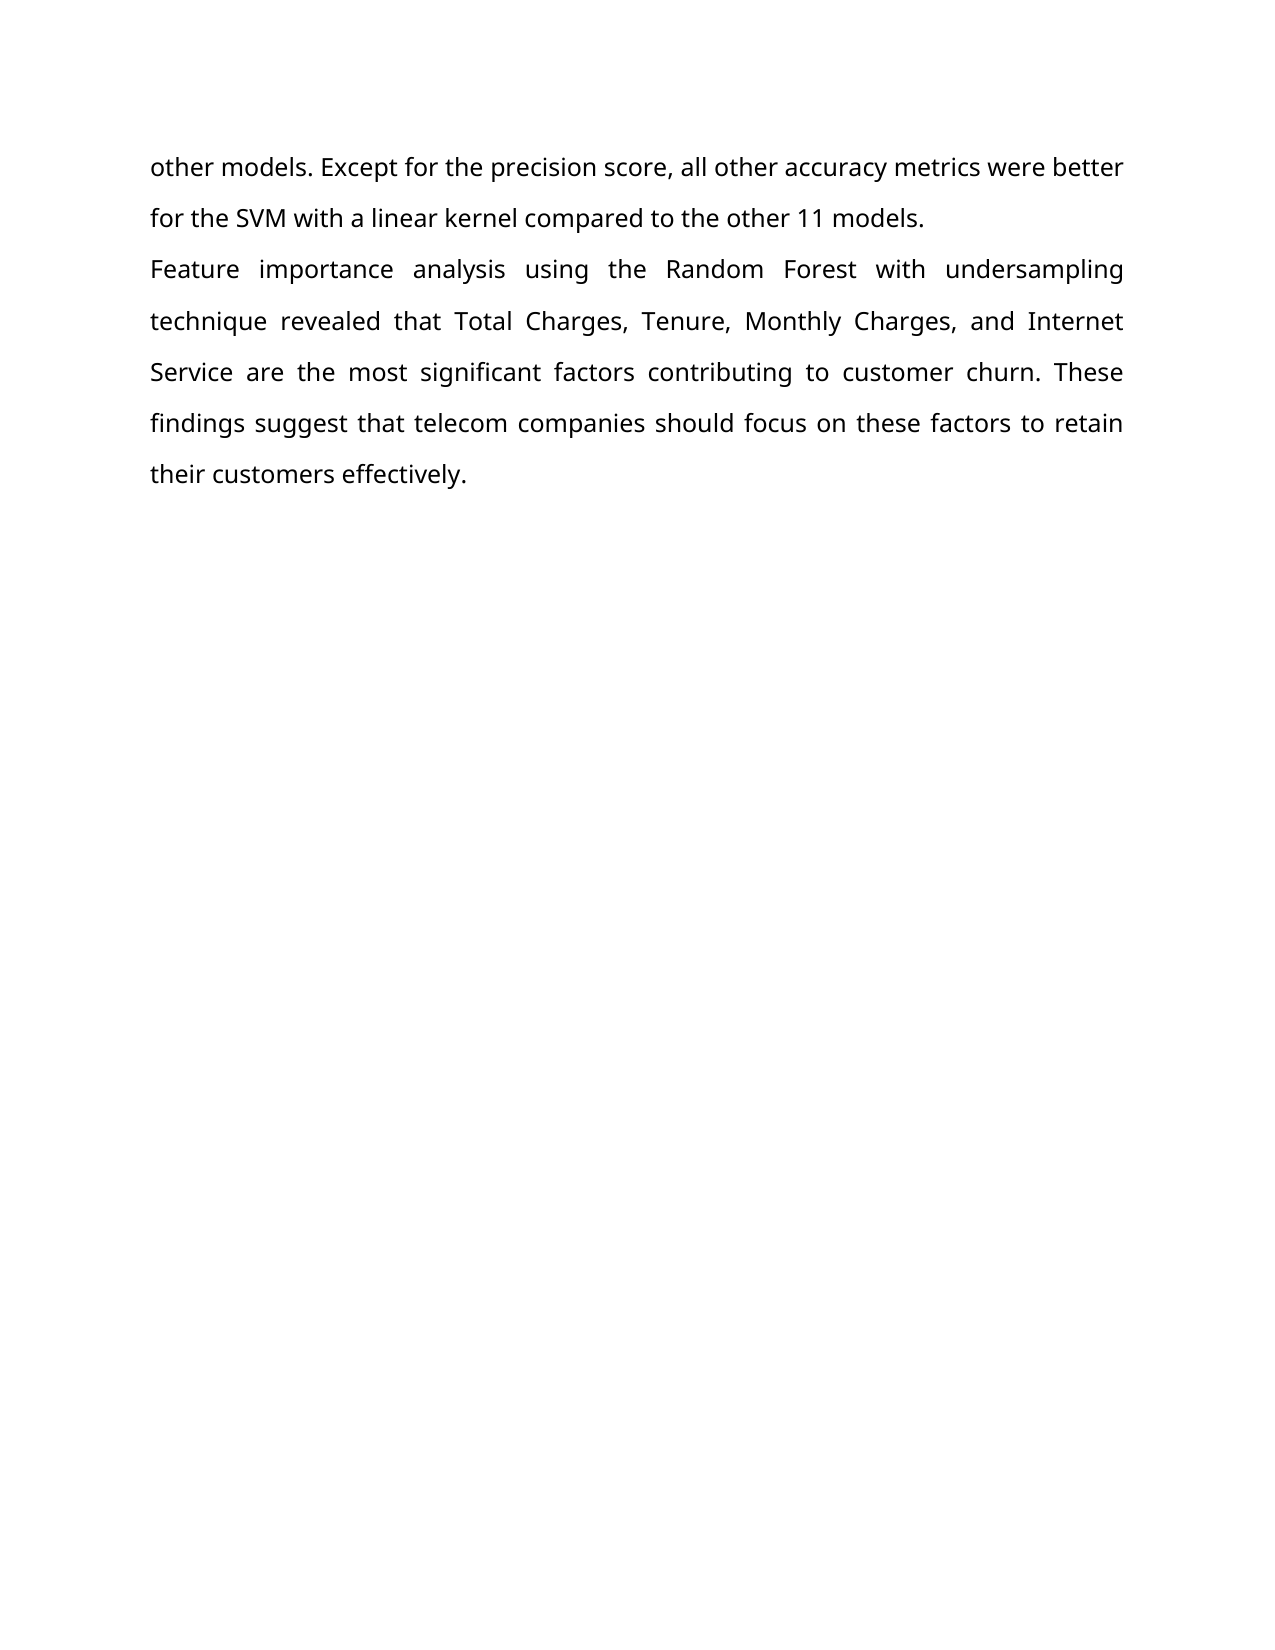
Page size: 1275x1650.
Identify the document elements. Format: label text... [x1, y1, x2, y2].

text Feature importance analysis using the Random Forest with undersampling technique revealed that Total Charges, Tenure, Monthly Charges, and Internet Service are the most significant factors contributing to customer churn. These findings suggest that telecom companies should focus on these factors to retain their customers effectively. [150, 252, 1125, 490]
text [150, 150, 1125, 235]
